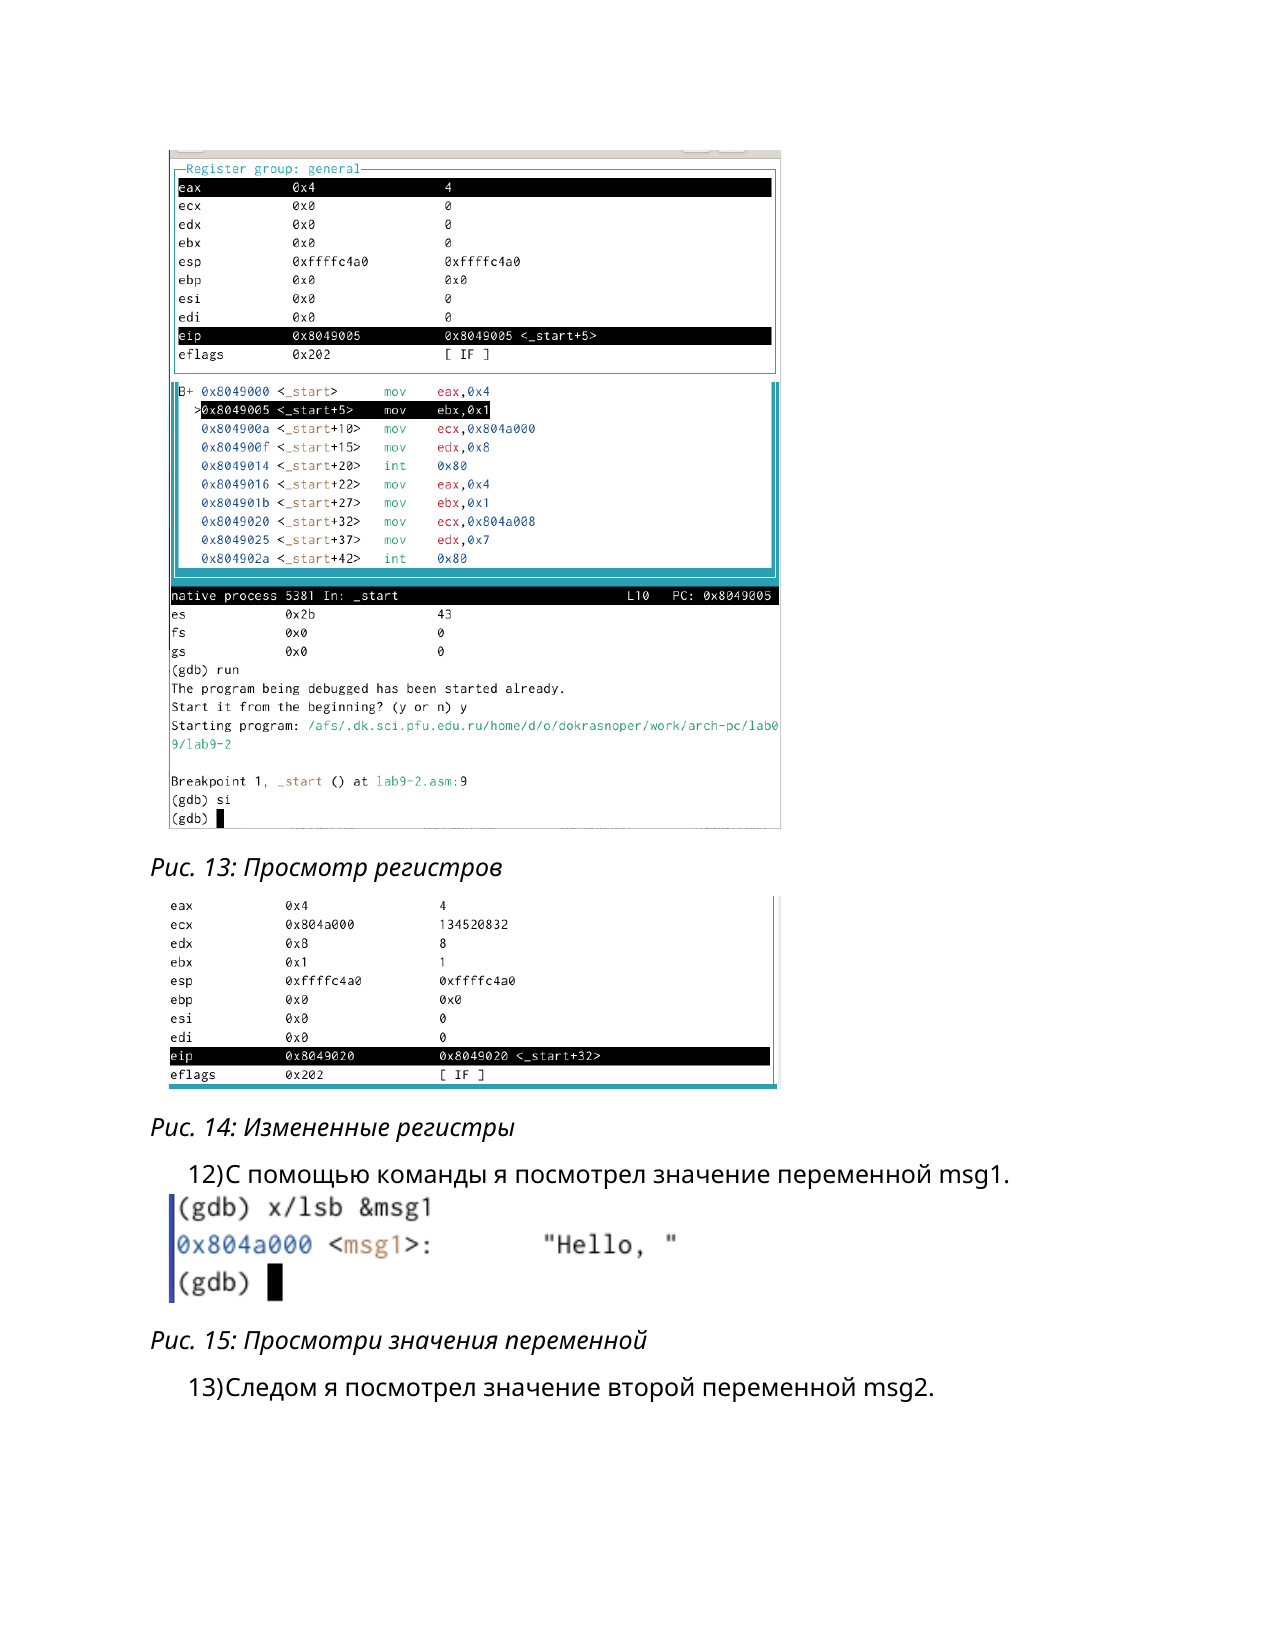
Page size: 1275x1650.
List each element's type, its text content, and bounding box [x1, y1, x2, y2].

text Рис. 13: Просмотр регистров [150, 850, 1125, 884]
text Рис. 14: Измененные регистры [150, 1110, 1125, 1144]
picture [168, 896, 782, 1089]
picture [168, 150, 782, 829]
list Следом я посмотрел значение второй переменной msg2. [187, 1369, 1125, 1404]
picture [168, 1194, 782, 1303]
text Рис. 15: Просмотри значения переменной [150, 1323, 1125, 1357]
list С помощью команды я посмотрел значение переменной msg1. [187, 1156, 1125, 1190]
